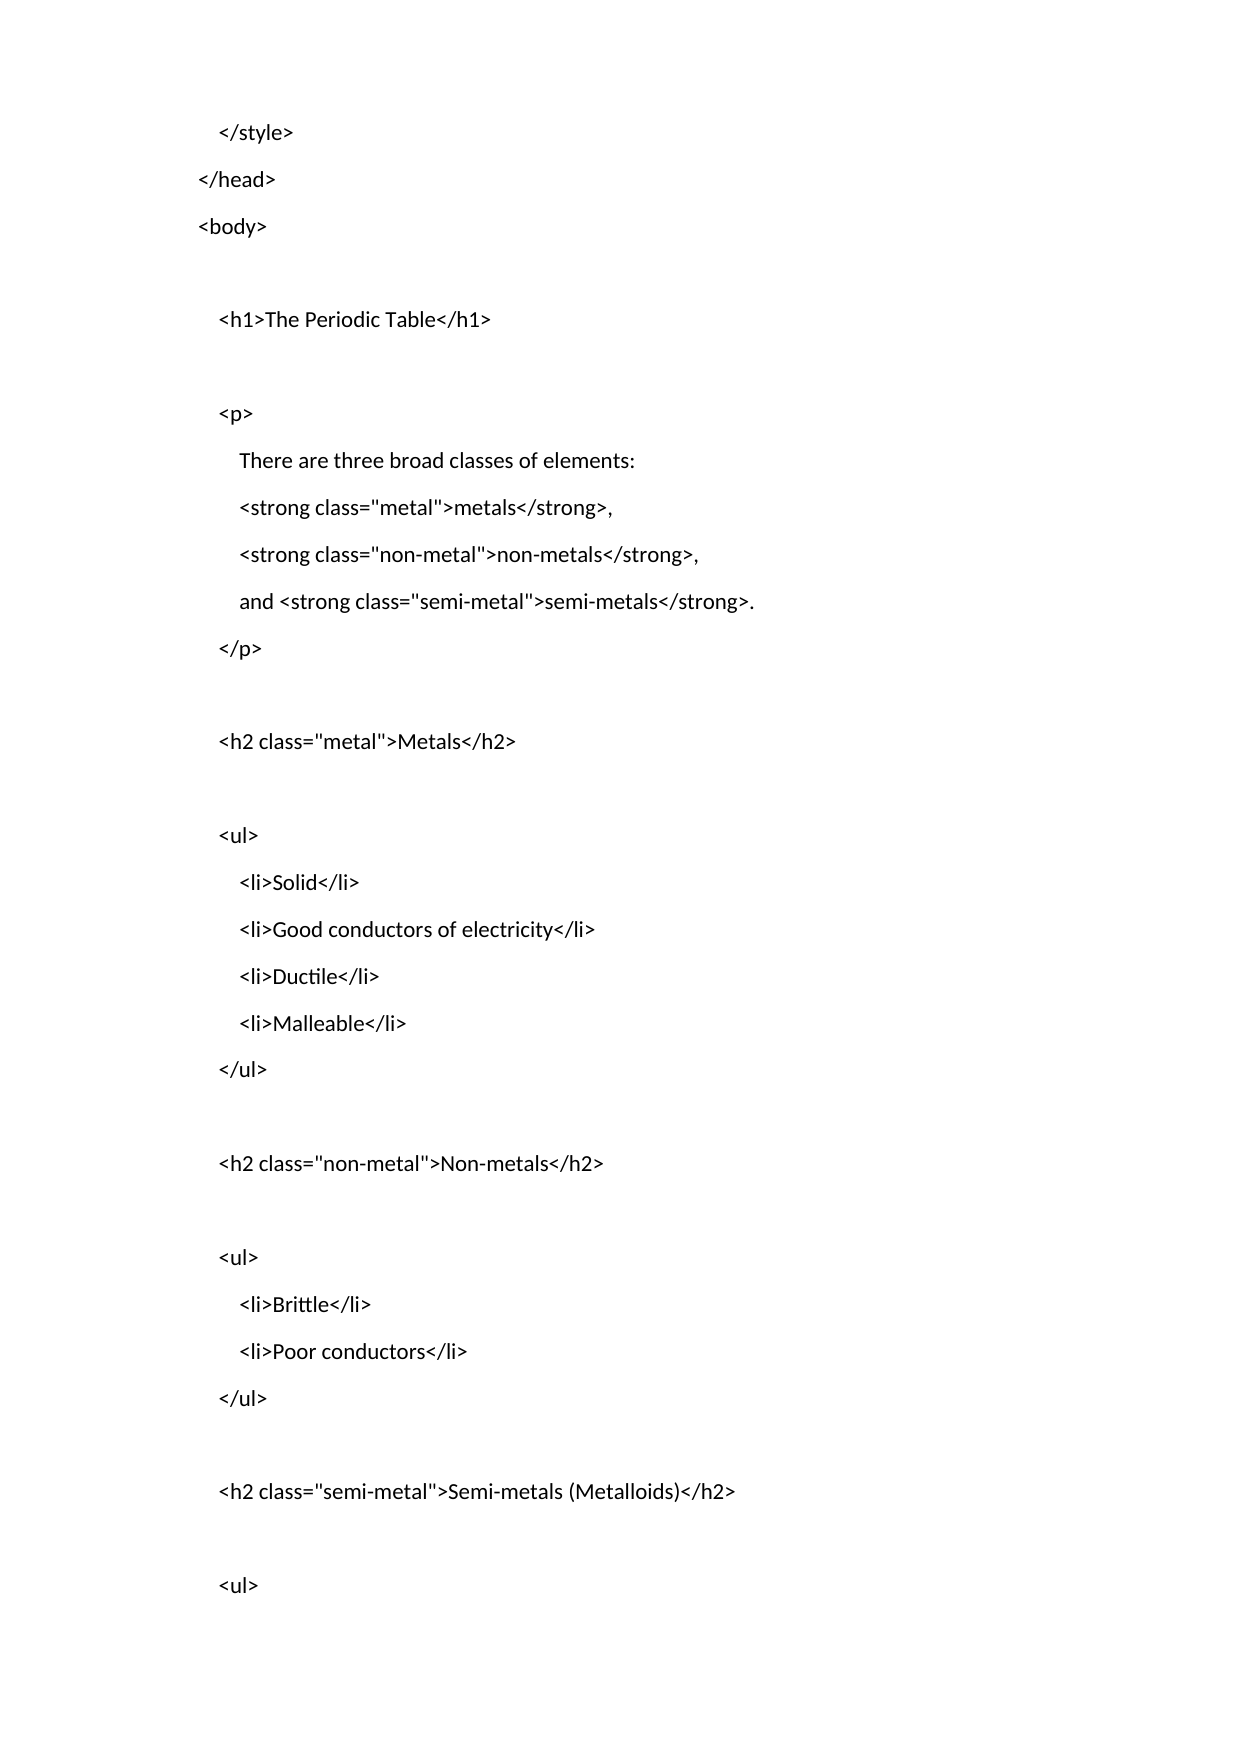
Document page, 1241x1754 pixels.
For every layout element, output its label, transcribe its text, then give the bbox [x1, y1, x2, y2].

text <li>Good conductors of electricity</li> [177, 915, 1152, 943]
text <strong class="non-metal">non-metals</strong>, [177, 540, 1152, 568]
text <ul> [177, 821, 1152, 849]
text <h1>The Periodic Table</h1> [177, 306, 1152, 334]
text <li>Solid</li> [177, 868, 1152, 896]
text <p> [177, 399, 1152, 427]
text and <strong class="semi-metal">semi-metals</strong>. [177, 587, 1152, 615]
text <body> [177, 212, 1152, 240]
text There are three broad classes of elements: [177, 446, 1152, 474]
text <li>Brittle</li> [177, 1290, 1152, 1318]
text </ul> [177, 1384, 1152, 1412]
text <ul> [177, 1571, 1152, 1599]
text <li>Malleable</li> [177, 1009, 1152, 1037]
text </ul> [177, 1056, 1152, 1084]
text <ul> [177, 1243, 1152, 1271]
text </head> [177, 165, 1152, 193]
text <li>Poor conductors</li> [177, 1337, 1152, 1365]
text <h2 class="metal">Metals</h2> [177, 727, 1152, 756]
text </style> [177, 118, 1152, 146]
text <li>Ductile</li> [177, 962, 1152, 990]
text </p> [177, 634, 1152, 662]
text <strong class="metal">metals</strong>, [177, 493, 1152, 521]
text <h2 class="semi-metal">Semi-metals (Metalloids)</h2> [177, 1477, 1152, 1506]
text <h2 class="non-metal">Non-metals</h2> [177, 1149, 1152, 1177]
